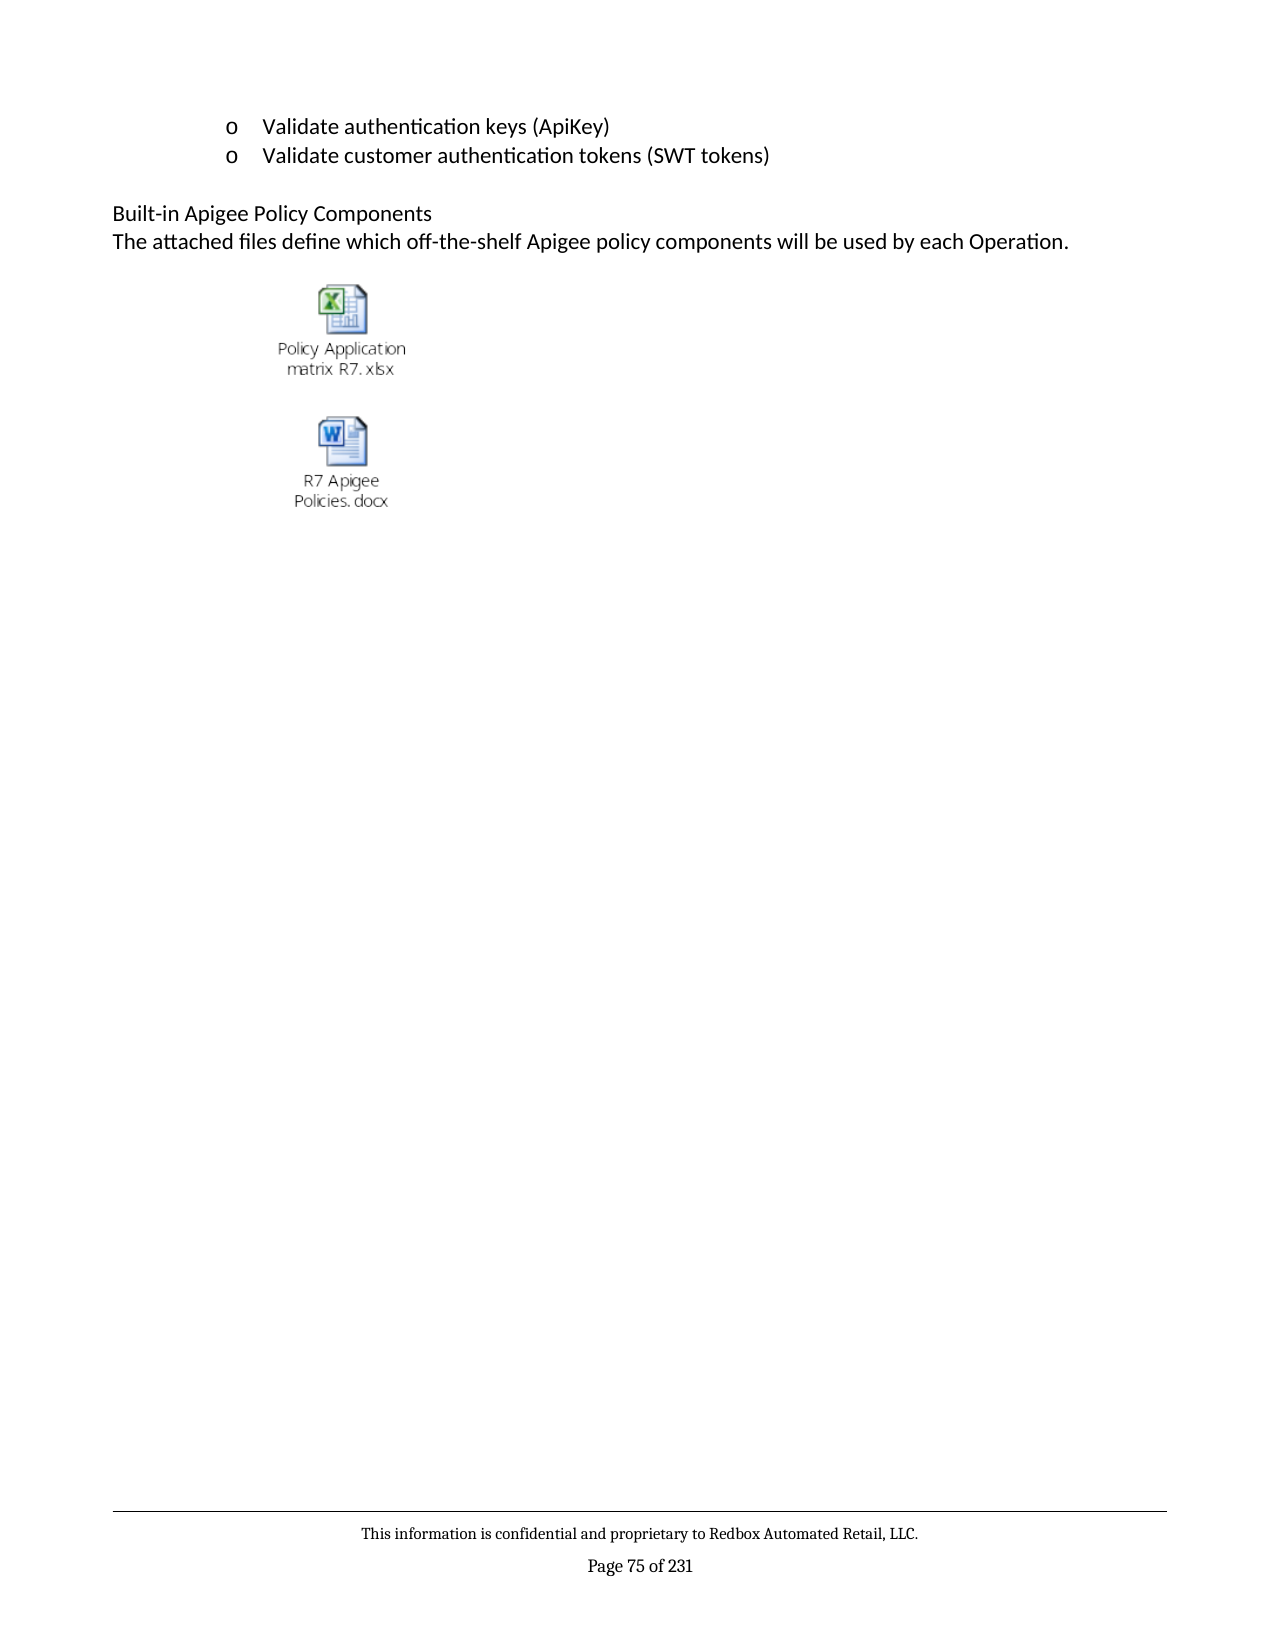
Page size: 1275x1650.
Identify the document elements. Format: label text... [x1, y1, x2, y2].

text Built-in Apigee Policy Components [112, 199, 1162, 227]
list Validate customer authentication tokens (SWT tokens) [225, 142, 1162, 171]
list Validate authentication keys (ApiKey) [225, 112, 1162, 142]
text The attached files define which off-the-shelf Apigee policy components will be used by each Operation. [112, 227, 1162, 255]
